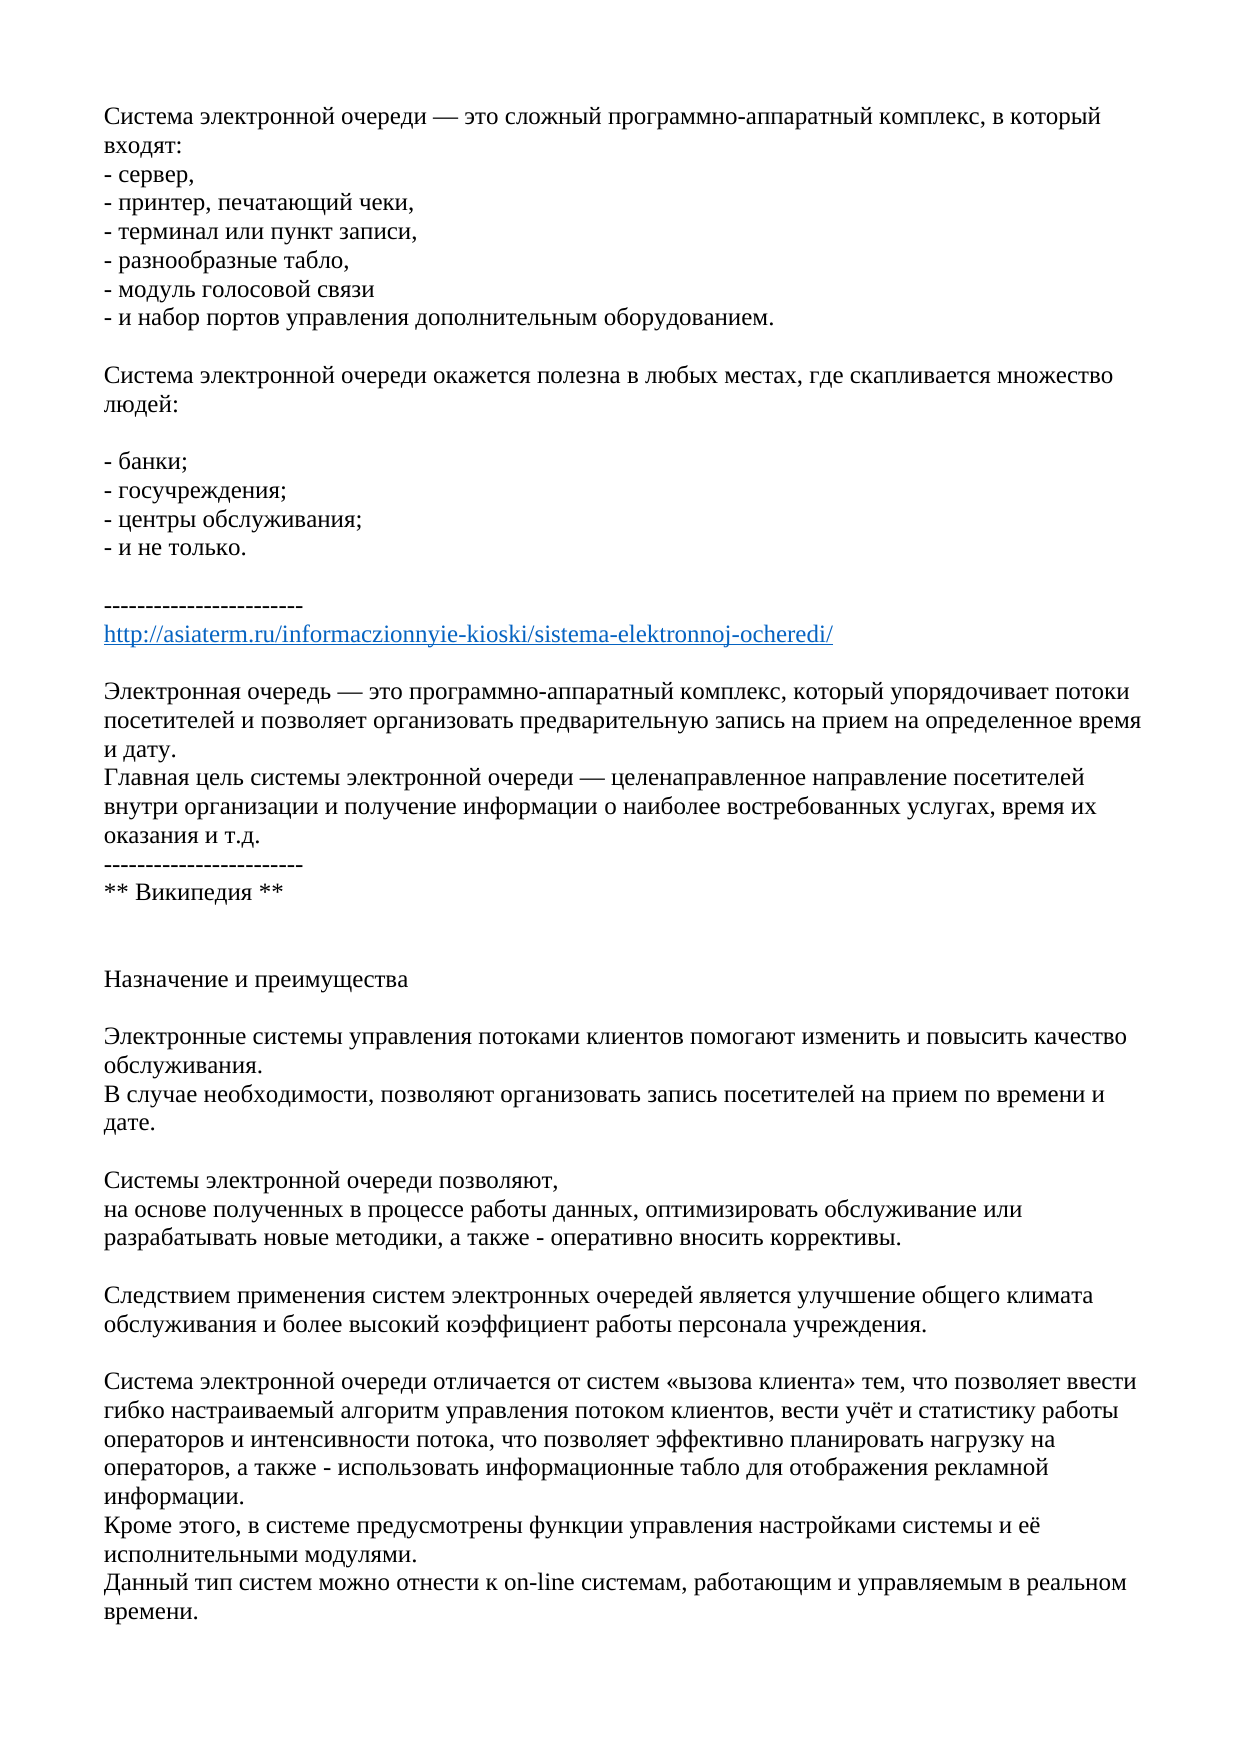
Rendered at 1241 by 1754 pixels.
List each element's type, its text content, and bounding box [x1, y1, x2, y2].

text Электронные системы управления потоками клиентов помогают изменить и повысить качество обслуживания. [103, 1021, 1152, 1079]
text ** Википедия ** [103, 877, 1152, 906]
text - модуль голосовой связи [103, 274, 1152, 302]
text Системы электронной очереди позволяют, [103, 1165, 1152, 1194]
text ------------------------ [103, 849, 1152, 877]
text Данный тип систем можно отнести к on-line системам, работающим и управляемым в реальном времени. [103, 1567, 1152, 1625]
text - терминал или пункт записи, [103, 216, 1152, 245]
text - и не только. [103, 532, 1152, 561]
text Назначение и преимущества [103, 964, 1152, 992]
text - госучреждения; [103, 475, 1152, 504]
text В случае необходимости, позволяют организовать запись посетителей на прием по времени и дате. [103, 1079, 1152, 1136]
text Электронная очередь — это программно-аппаратный комплекс, который упорядочивает потоки посетителей и позволяет организовать предварительную запись на прием на определенное время и дату. [103, 676, 1152, 762]
text Система электронной очереди — это сложный программно-аппаратный комплекс, в который входят: [103, 101, 1152, 159]
text - принтер, печатающий чеки, [103, 187, 1152, 216]
text - сервер, [103, 159, 1152, 187]
text - и набор портов управления дополнительным оборудованием. [103, 302, 1152, 331]
text Система электронной очереди окажется полезна в любых местах, где скапливается множество людей: [103, 360, 1152, 417]
text - банки; [103, 446, 1152, 475]
text http://asiaterm.ru/informaczionnyie-kioski/sistema-elektronnoj-ocheredi/ [103, 619, 1152, 647]
text Следствием применения систем электронных очередей является улучшение общего климата обслуживания и более высокий коэффициент работы персонала учреждения. [103, 1280, 1152, 1337]
text ------------------------ [103, 590, 1152, 619]
text Кроме этого, в системе предусмотрены функции управления настройками системы и её исполнительными модулями. [103, 1510, 1152, 1567]
text - центры обслуживания; [103, 504, 1152, 532]
text Система электронной очереди отличается от систем «вызова клиента» тем, что позволяет ввести гибко настраиваемый алгоритм управления потоком клиентов, вести учёт и статистику работы операторов и интенсивности потока, что позволяет эффективно планировать нагрузку на операторов, а также - использовать информационные табло для отображения рекламной информации. [103, 1366, 1152, 1510]
text Главная цель системы электронной очереди — целенаправленное направление посетителей внутри организации и получение информации о наиболее востребованных услугах, время их оказания и т.д. [103, 762, 1152, 849]
text - разнообразные табло, [103, 245, 1152, 274]
text на основе полученных в процессе работы данных, оптимизировать обслуживание или разрабатывать новые методики, а также - оперативно вносить коррективы. [103, 1194, 1152, 1251]
